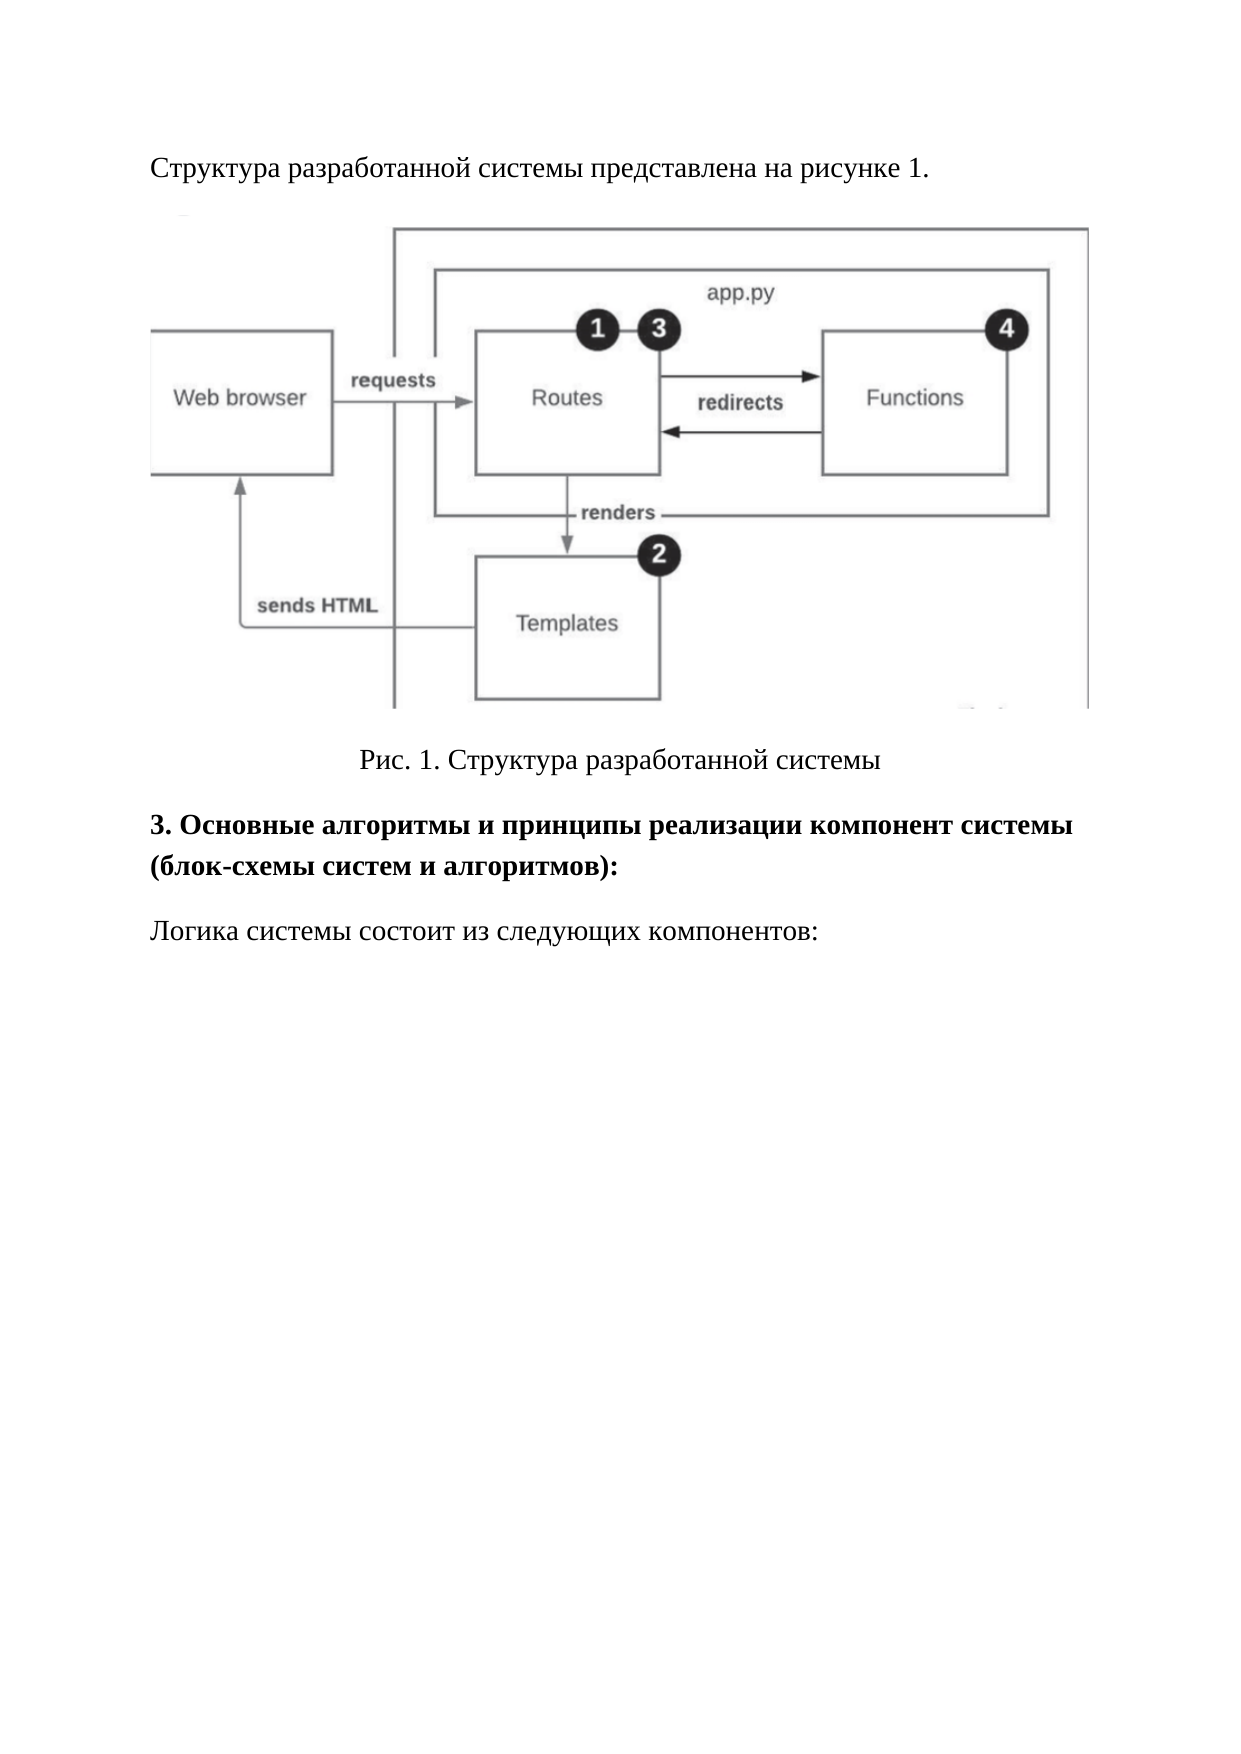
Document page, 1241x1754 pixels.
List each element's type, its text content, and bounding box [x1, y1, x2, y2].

text Рис. 1. Структура разработанной системы [150, 742, 1090, 776]
picture [150, 215, 1090, 711]
text Структура разработанной системы представлена на рисунке 1. [150, 150, 1090, 183]
text 3. Основные алгоритмы и принципы реализации компонент системы (блок-схемы систем и алгоритмов): [150, 807, 1090, 881]
text Логика системы состоит из следующих компонентов: [150, 913, 1090, 946]
